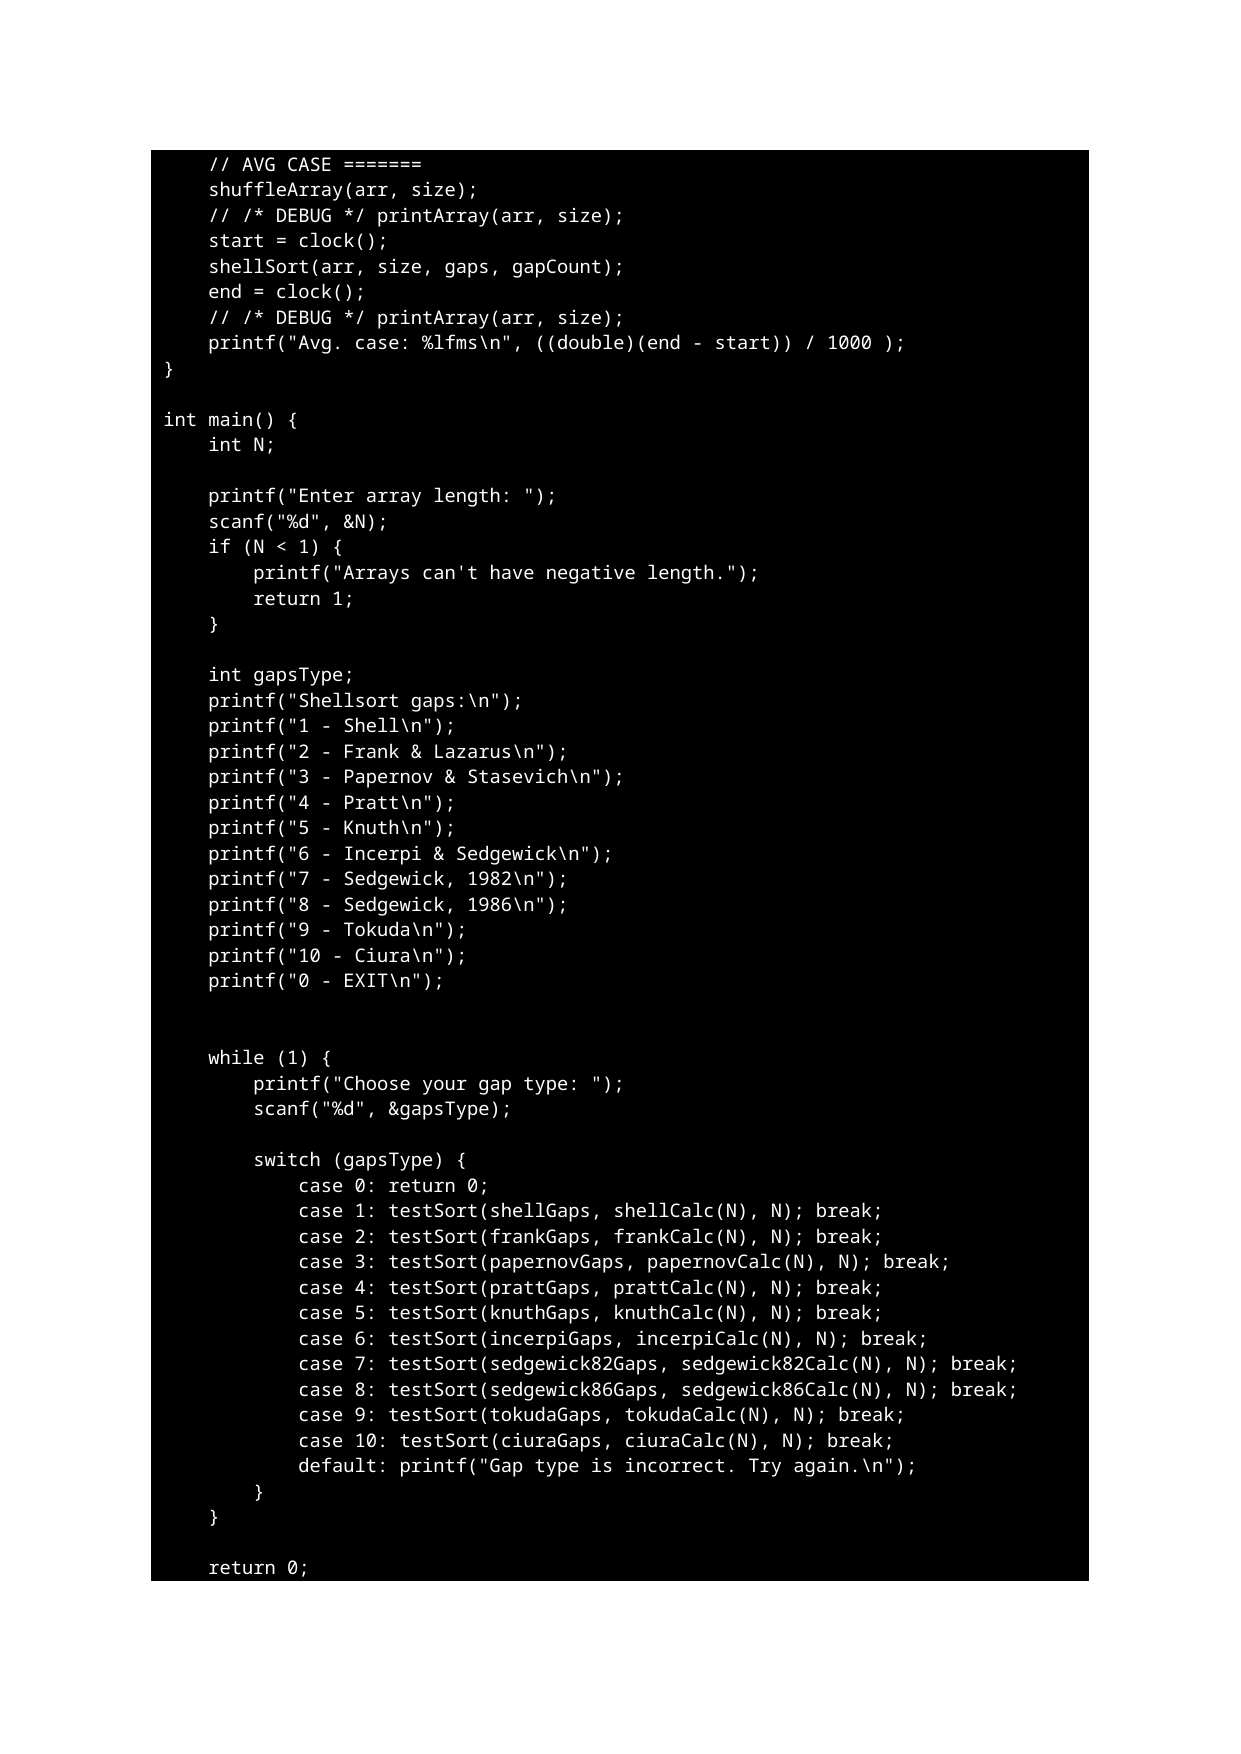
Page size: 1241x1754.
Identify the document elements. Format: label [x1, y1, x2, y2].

table_header [152, 151, 1088, 1580]
